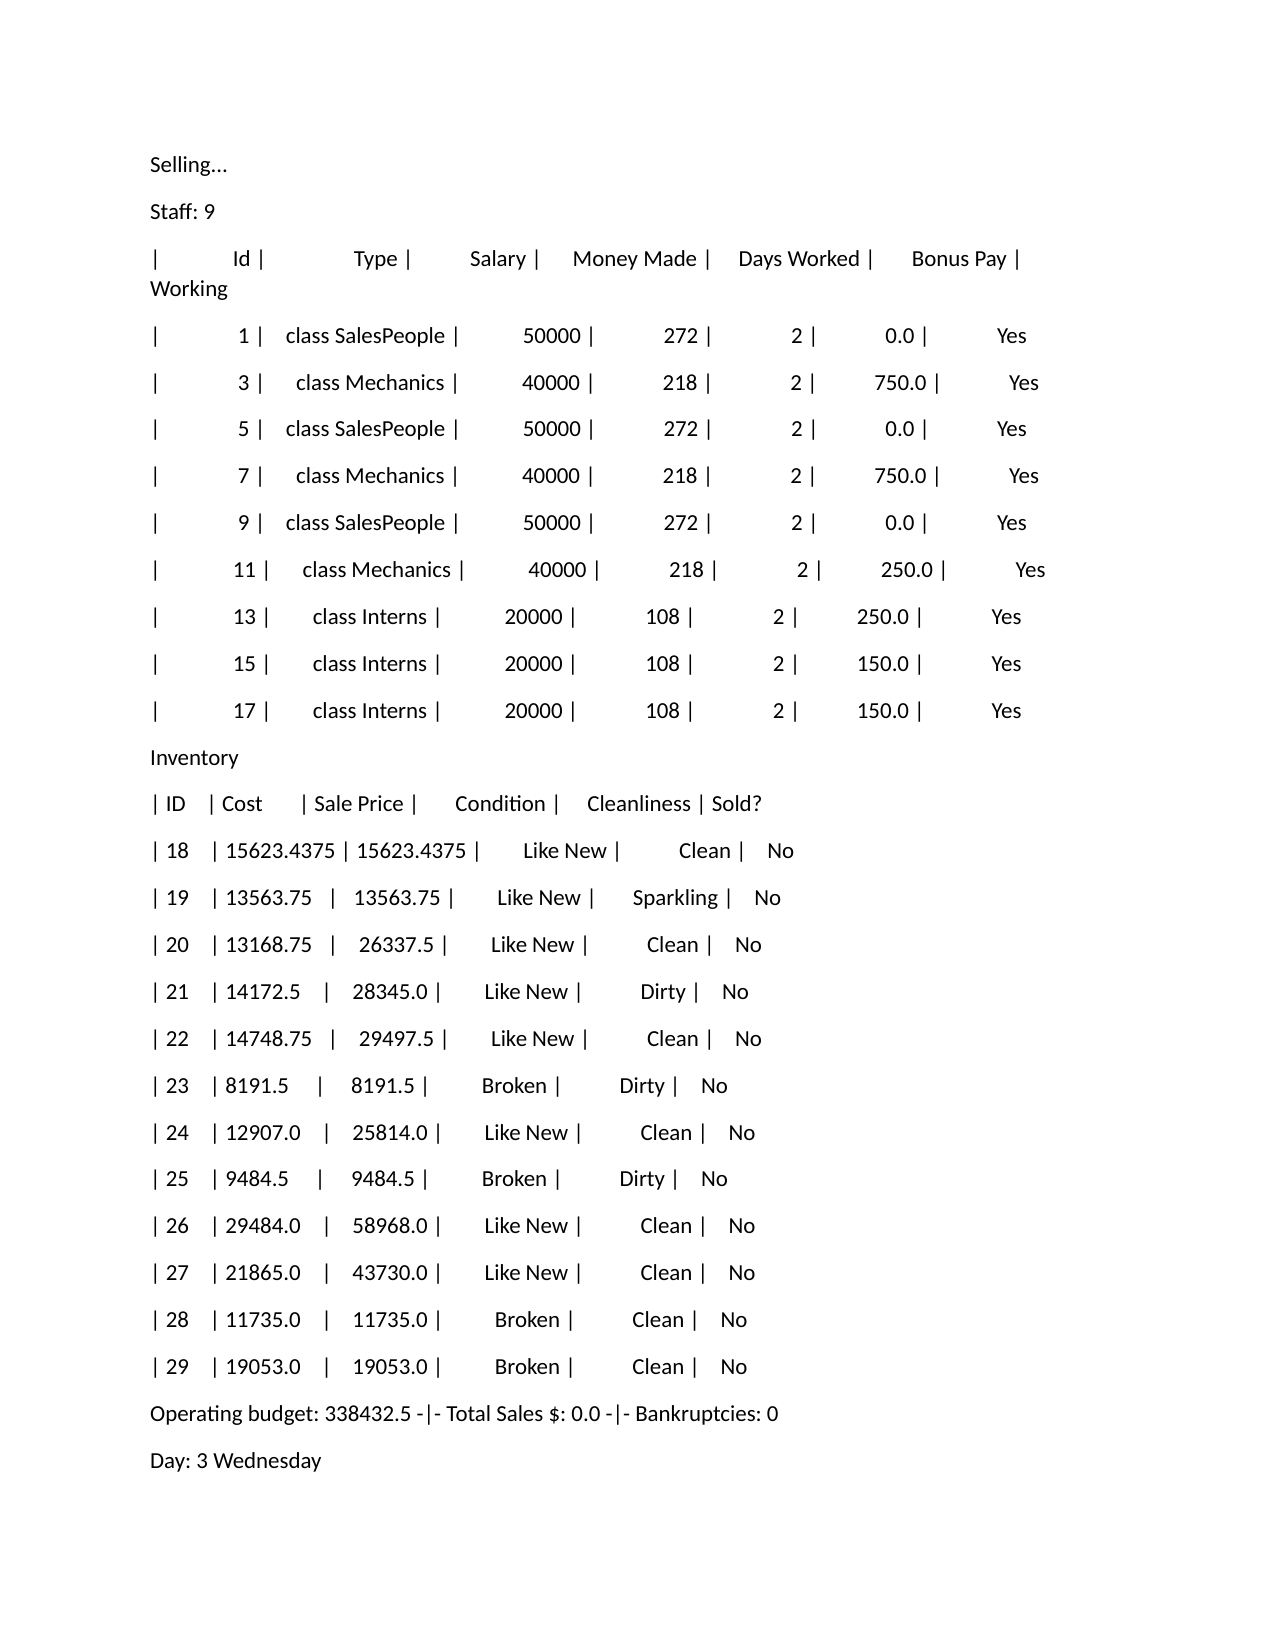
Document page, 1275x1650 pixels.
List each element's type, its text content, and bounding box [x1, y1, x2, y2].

text | 20 | 13168.75 | 26337.5 | Like New | Clean | No [150, 930, 1125, 958]
text Inventory [150, 743, 1125, 771]
text | 7 | class Mechanics | 40000 | 218 | 2 | 750.0 | Yes [150, 461, 1125, 489]
text | 19 | 13563.75 | 13563.75 | Like New | Sparkling | No [150, 883, 1125, 911]
text | 22 | 14748.75 | 29497.5 | Like New | Clean | No [150, 1024, 1125, 1052]
text Operating budget: 338432.5 -|- Total Sales $: 0.0 -|- Bankruptcies: 0 [150, 1399, 1125, 1427]
text | 26 | 29484.0 | 58968.0 | Like New | Clean | No [150, 1211, 1125, 1239]
text | 1 | class SalesPeople | 50000 | 272 | 2 | 0.0 | Yes [150, 321, 1125, 349]
text Staff: 9 [150, 197, 1125, 225]
text | 11 | class Mechanics | 40000 | 218 | 2 | 250.0 | Yes [150, 555, 1125, 583]
text | 18 | 15623.4375 | 15623.4375 | Like New | Clean | No [150, 836, 1125, 864]
text | 21 | 14172.5 | 28345.0 | Like New | Dirty | No [150, 977, 1125, 1005]
text | 17 | class Interns | 20000 | 108 | 2 | 150.0 | Yes [150, 696, 1125, 724]
text | 25 | 9484.5 | 9484.5 | Broken | Dirty | No [150, 1164, 1125, 1193]
text | 3 | class Mechanics | 40000 | 218 | 2 | 750.0 | Yes [150, 368, 1125, 396]
text Day: 3 Wednesday [150, 1446, 1125, 1474]
text | 27 | 21865.0 | 43730.0 | Like New | Clean | No [150, 1258, 1125, 1286]
text | ID | Cost | Sale Price | Condition | Cleanliness | Sold? [150, 789, 1125, 818]
text | 23 | 8191.5 | 8191.5 | Broken | Dirty | No [150, 1071, 1125, 1099]
text | 28 | 11735.0 | 11735.0 | Broken | Clean | No [150, 1305, 1125, 1333]
text | Id | Type | Salary | Money Made | Days Worked | Bonus Pay | Working [150, 244, 1125, 302]
text | 29 | 19053.0 | 19053.0 | Broken | Clean | No [150, 1352, 1125, 1380]
text Selling... [150, 150, 1125, 178]
text | 24 | 12907.0 | 25814.0 | Like New | Clean | No [150, 1118, 1125, 1146]
text | 15 | class Interns | 20000 | 108 | 2 | 150.0 | Yes [150, 649, 1125, 677]
text | 5 | class SalesPeople | 50000 | 272 | 2 | 0.0 | Yes [150, 414, 1125, 443]
text | 9 | class SalesPeople | 50000 | 272 | 2 | 0.0 | Yes [150, 508, 1125, 536]
text | 13 | class Interns | 20000 | 108 | 2 | 250.0 | Yes [150, 602, 1125, 630]
